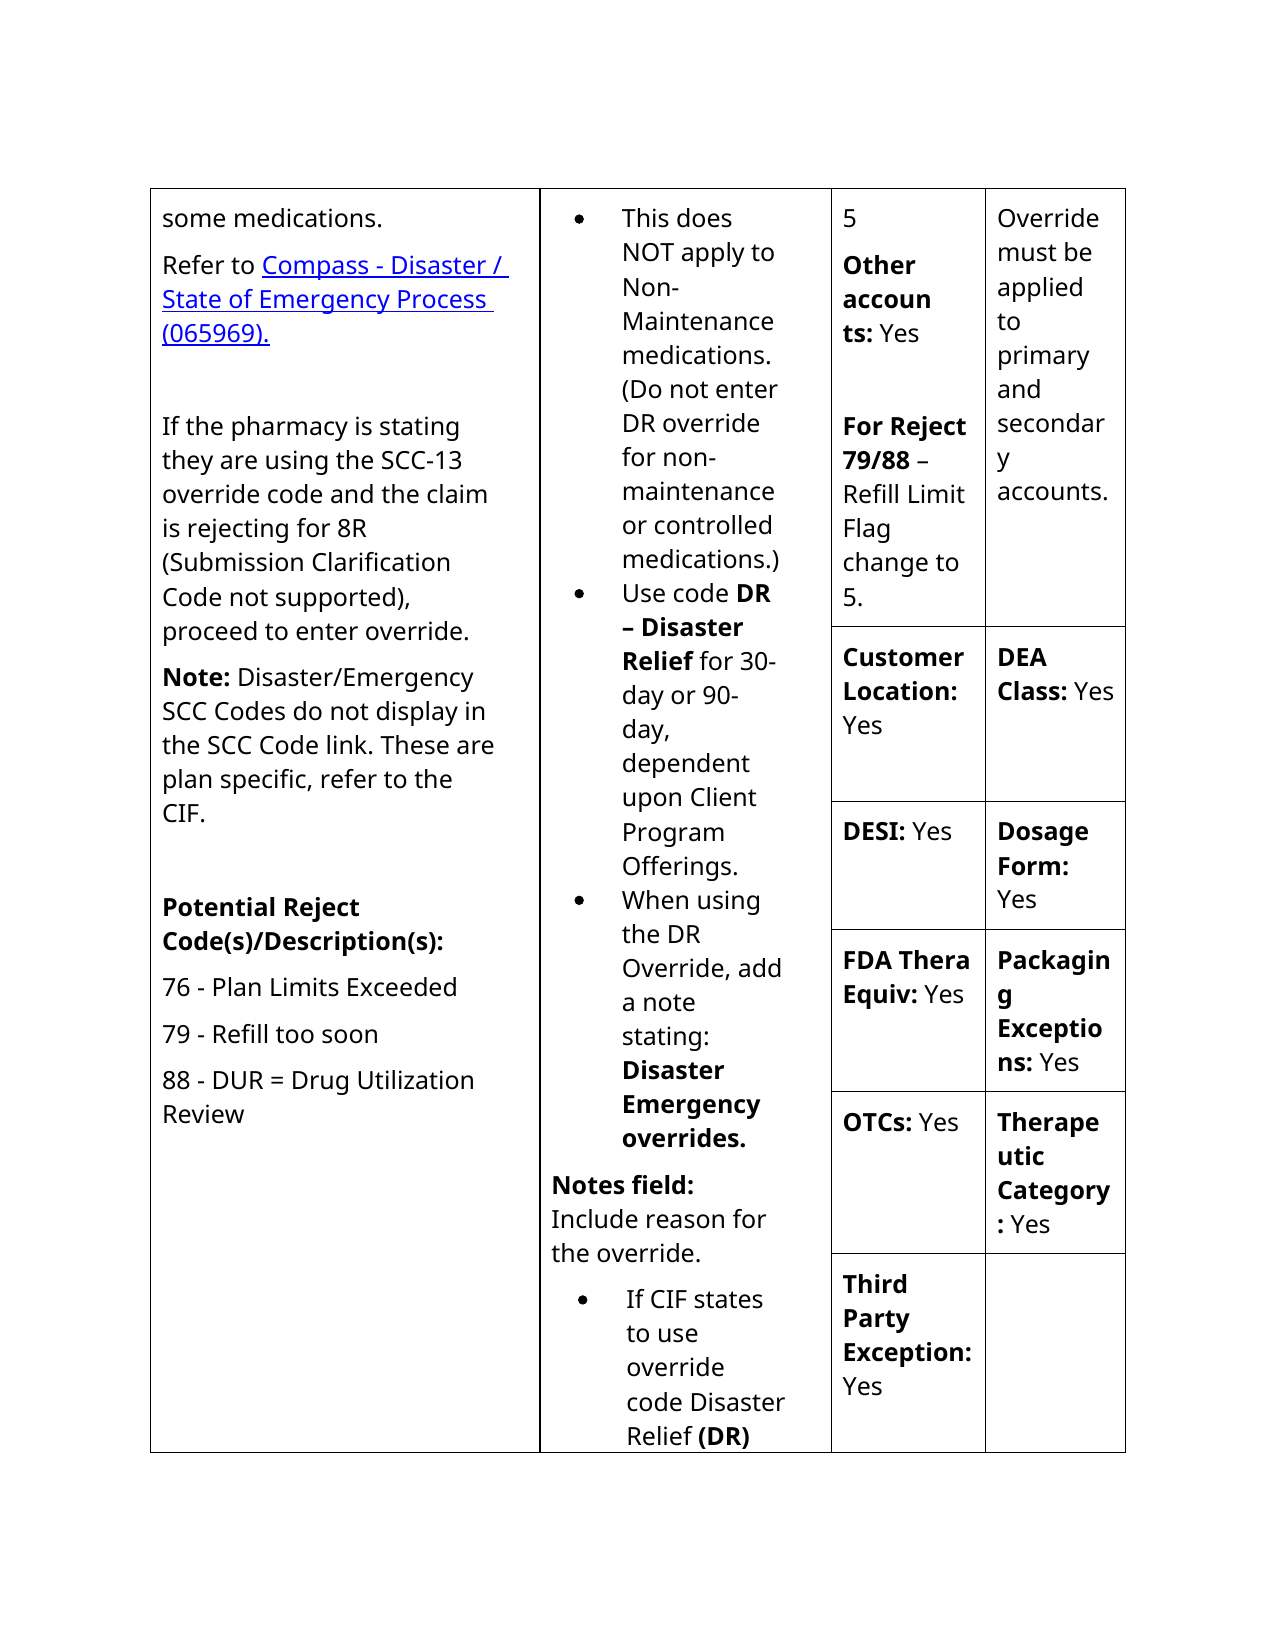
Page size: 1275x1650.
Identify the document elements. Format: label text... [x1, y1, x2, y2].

table_cell Packaging Exceptions: Yes [986, 930, 1125, 1091]
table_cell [832, 1254, 985, 1452]
table_cell FDA Thera Equiv: Yes [832, 930, 985, 1091]
table_cell DESI: Yes [832, 802, 985, 929]
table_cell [832, 189, 985, 626]
table_cell DEA Class: Yes [986, 627, 1125, 801]
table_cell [986, 189, 1125, 626]
table_cell Customer Location: Yes [832, 627, 985, 801]
table_cell Dosage Form: Yes [986, 802, 1125, 929]
table_cell [986, 1254, 1125, 1452]
table_cell Therapeutic Category: Yes [986, 1092, 1125, 1253]
table_cell OTCs: Yes [832, 1092, 985, 1253]
